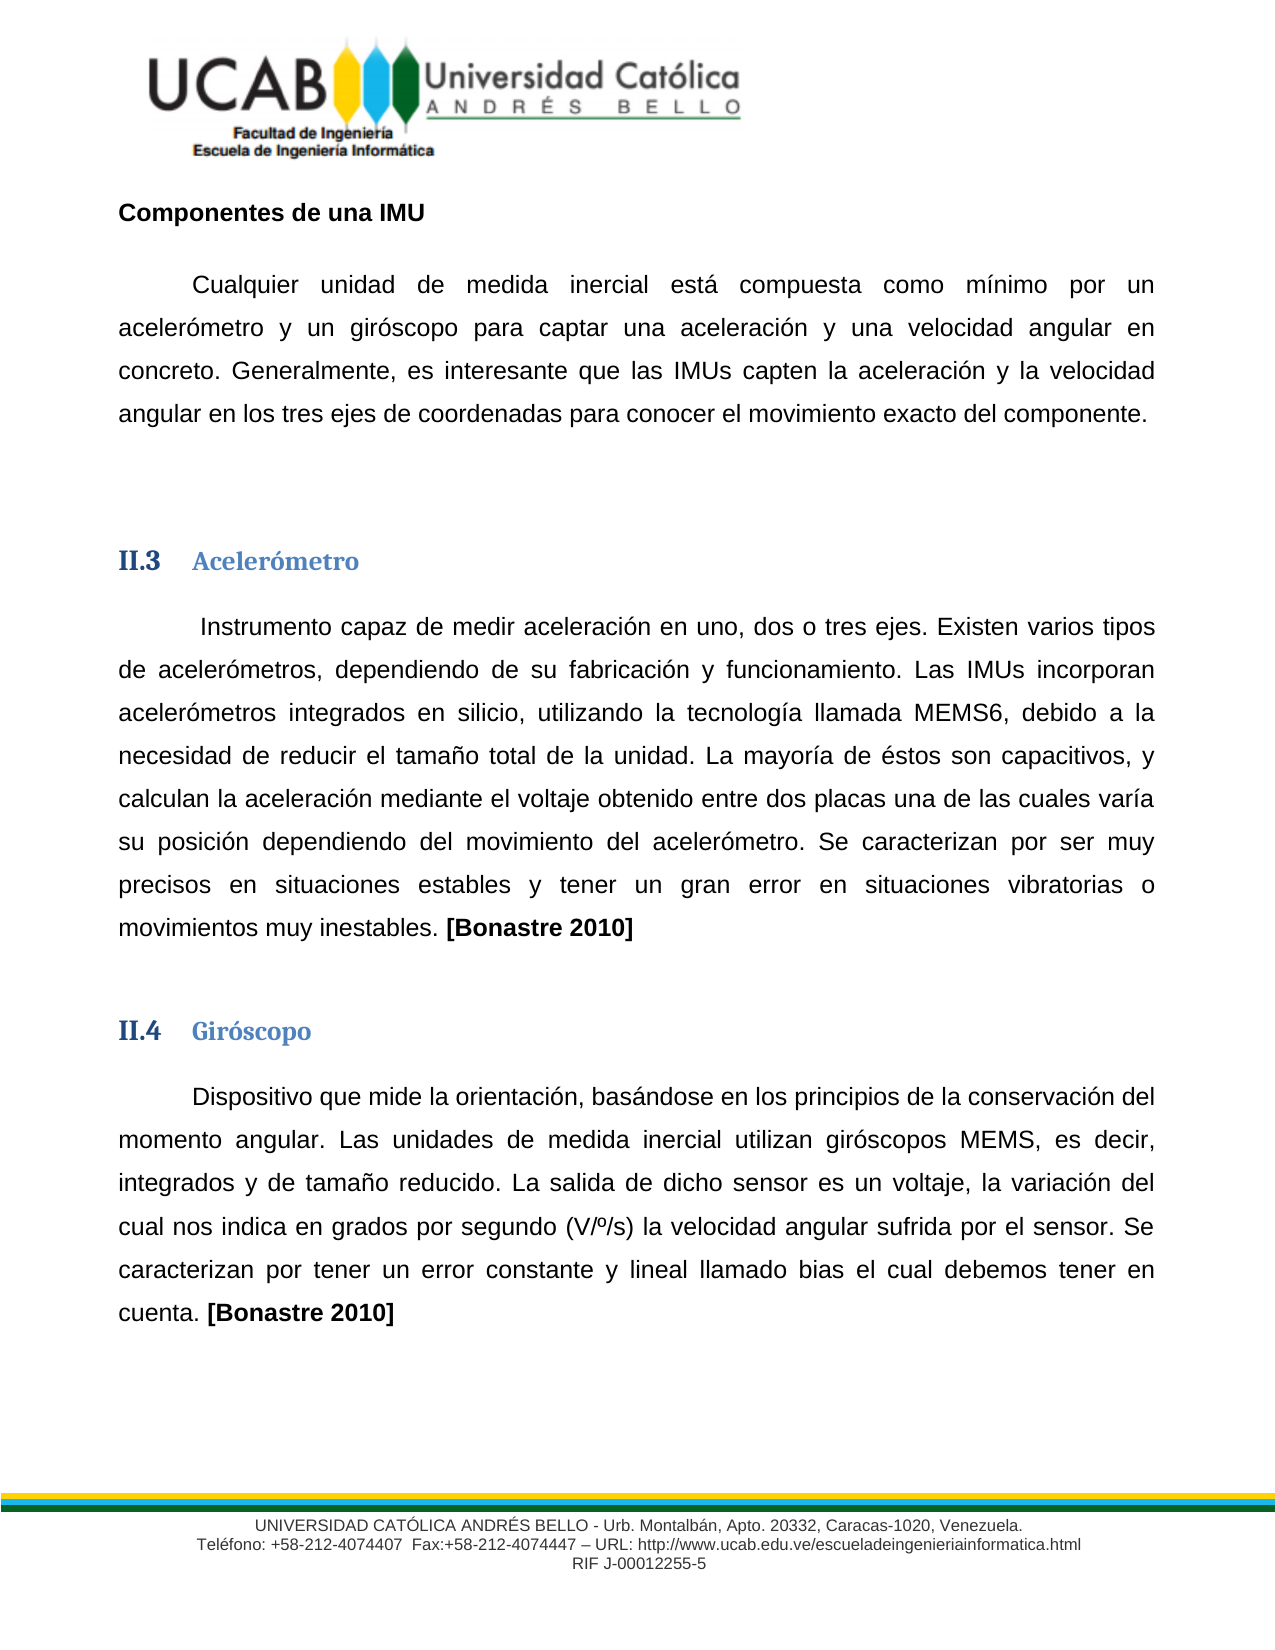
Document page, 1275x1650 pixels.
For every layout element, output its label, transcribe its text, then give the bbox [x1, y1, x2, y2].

text Dispositivo que mide la orientación, basándose en los principios de la conservación del momento angular. Las unidades de medida inercial utilizan giróscopos MEMS, es decir, integrados y de tamaño reducido. La salida de dicho sensor es un voltaje, la variación del cual nos indica en grados por segundo (V/º/s) la velocidad angular sufrida por el sensor. Se caracterizan por tener un error constante y lineal llamado bias el cual debemos tener en cuenta. [Bonastre 2010] [118, 1082, 1157, 1327]
list Giróscopo [118, 1014, 1157, 1048]
text Componentes de una IMU [118, 198, 1157, 226]
picture [147, 58, 803, 170]
text Instrumento capaz de medir aceleración en uno, dos o tres ejes. Existen varios tipos de acelerómetros, dependiendo de su fabricación y funcionamiento. Las IMUs incorporan acelerómetros integrados en silicio, utilizando la tecnología llamada MEMS6, debido a la necesidad de reducir el tamaño total de la unidad. La mayoría de éstos son capacitivos, y calculan la aceleración mediante el voltaje obtenido entre dos placas una de las cuales varía su posición dependiendo del movimiento del acelerómetro. Se caracterizan por ser muy precisos en situaciones estables y tener un gran error en situaciones vibratorias o movimientos muy inestables. [Bonastre 2010] [118, 612, 1157, 942]
text Cualquier unidad de medida inercial está compuesta como mínimo por un acelerómetro y un giróscopo para captar una aceleración y una velocidad angular en concreto. Generalmente, es interesante que las IMUs capten la aceleración y la velocidad angular en los tres ejes de coordenadas para conocer el movimiento exacto del componente. [118, 270, 1157, 428]
list Acelerómetro [118, 544, 1157, 577]
